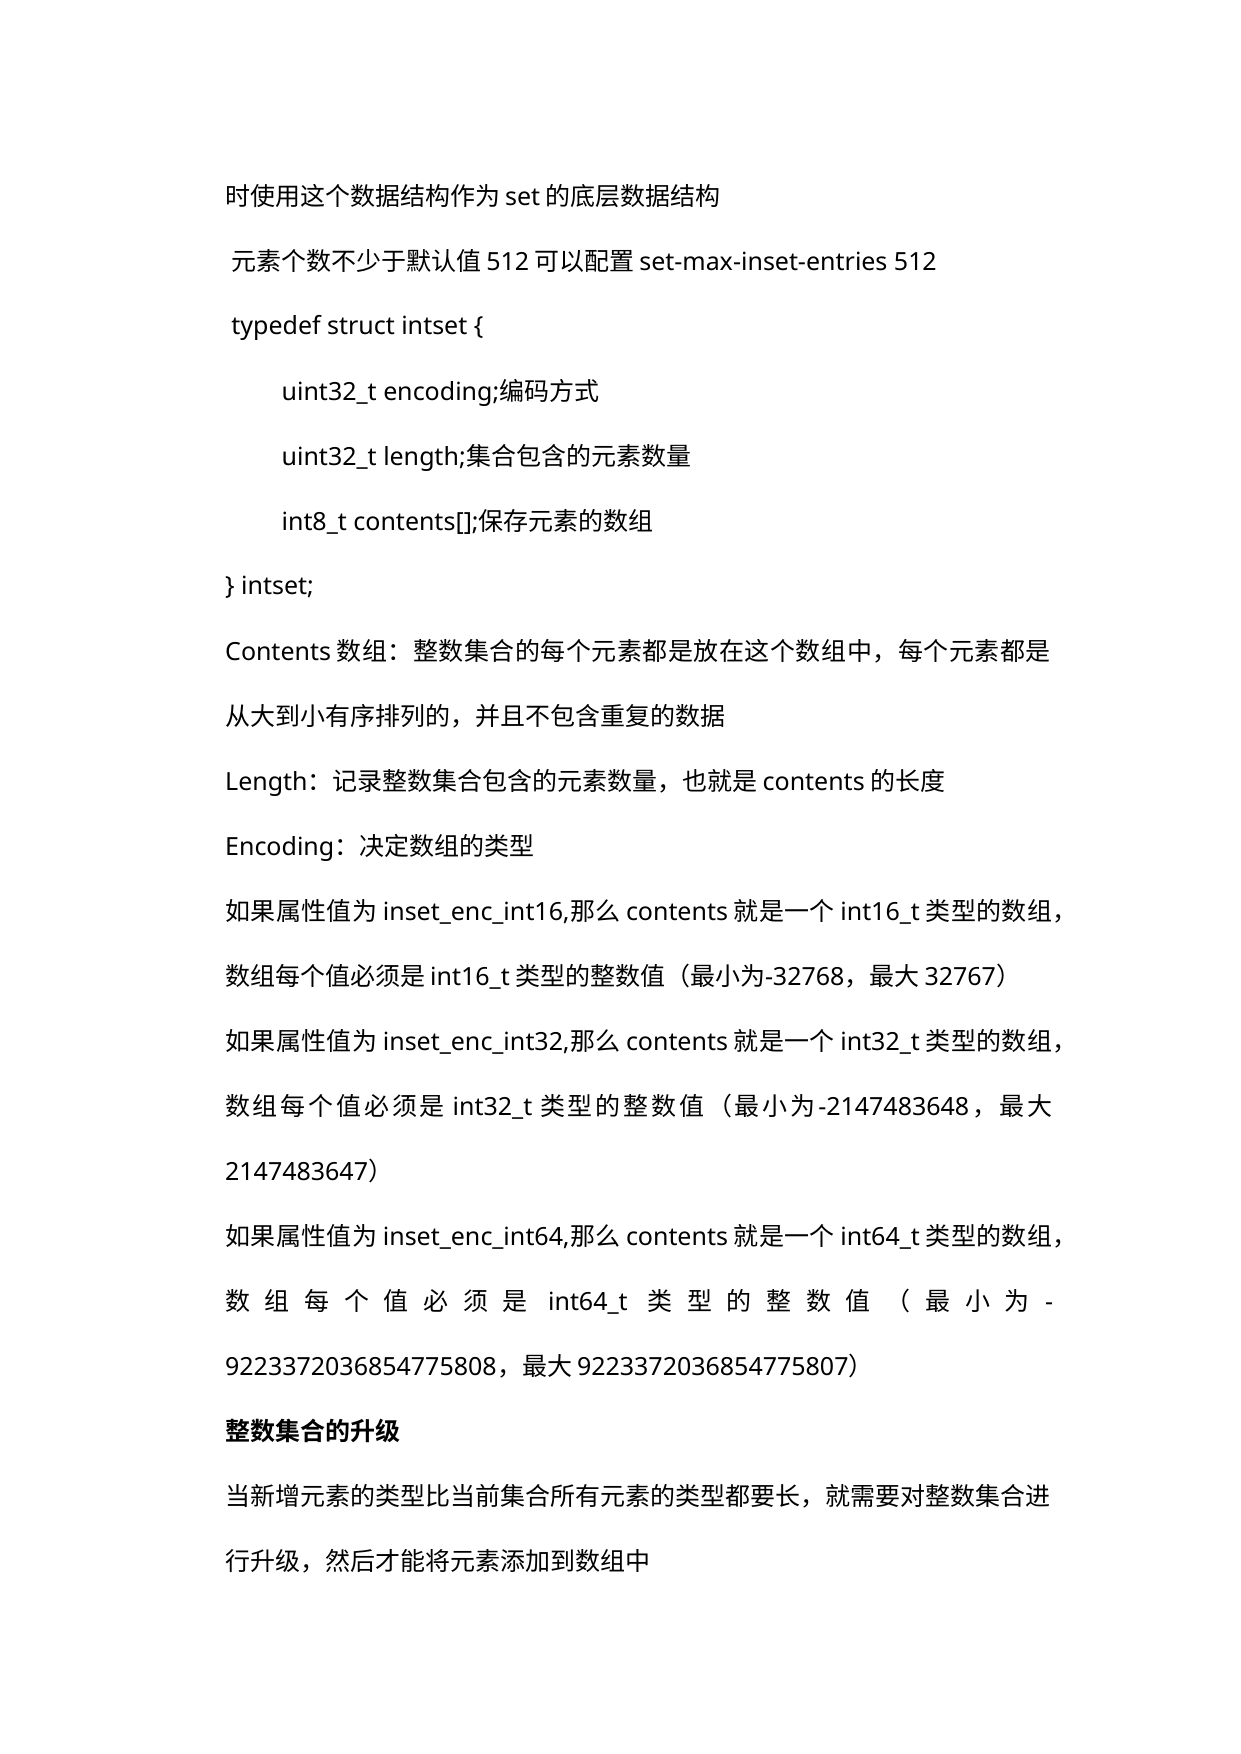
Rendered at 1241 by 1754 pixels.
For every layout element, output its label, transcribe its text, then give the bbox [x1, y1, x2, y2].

list uint32_t encoding;编码方式 [225, 357, 1053, 422]
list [225, 162, 1053, 227]
list Encoding：决定数组的类型 [225, 812, 1053, 877]
list Length：记录整数集合包含的元素数量，也就是contents的长度 [225, 747, 1053, 812]
list 当新增元素的类型比当前集合所有元素的类型都要长，就需要对整数集合进行升级，然后才能将元素添加到数组中 [225, 1462, 1053, 1592]
list int8_t contents[];保存元素的数组 [225, 487, 1053, 552]
list } intset; [225, 552, 1053, 617]
list Contents数组：整数集合的每个元素都是放在这个数组中，每个元素都是从大到小有序排列的，并且不包含重复的数据 [225, 617, 1053, 747]
text typedef struct intset { [187, 292, 1053, 357]
text 元素个数不少于默认值512可以配置set-max-inset-entries 512 [187, 227, 1053, 292]
list 如果属性值为inset_enc_int16,那么contents就是一个int16_t类型的数组，数组每个值必须是int16_t类型的整数值（最小为-32768，最大32767） [225, 877, 1053, 1007]
list 如果属性值为inset_enc_int32,那么contents就是一个int32_t类型的数组，数组每个值必须是int32_t类型的整数值（最小为-2147483648，最大2147483647） [225, 1007, 1053, 1202]
list 整数集合的升级 [225, 1397, 1053, 1462]
list uint32_t length;集合包含的元素数量 [225, 422, 1053, 487]
list 如果属性值为inset_enc_int64,那么contents就是一个int64_t类型的数组，数组每个值必须是int64_t类型的整数值（最小为-9223372036854775808，最大9223372036854775807） [225, 1202, 1053, 1397]
